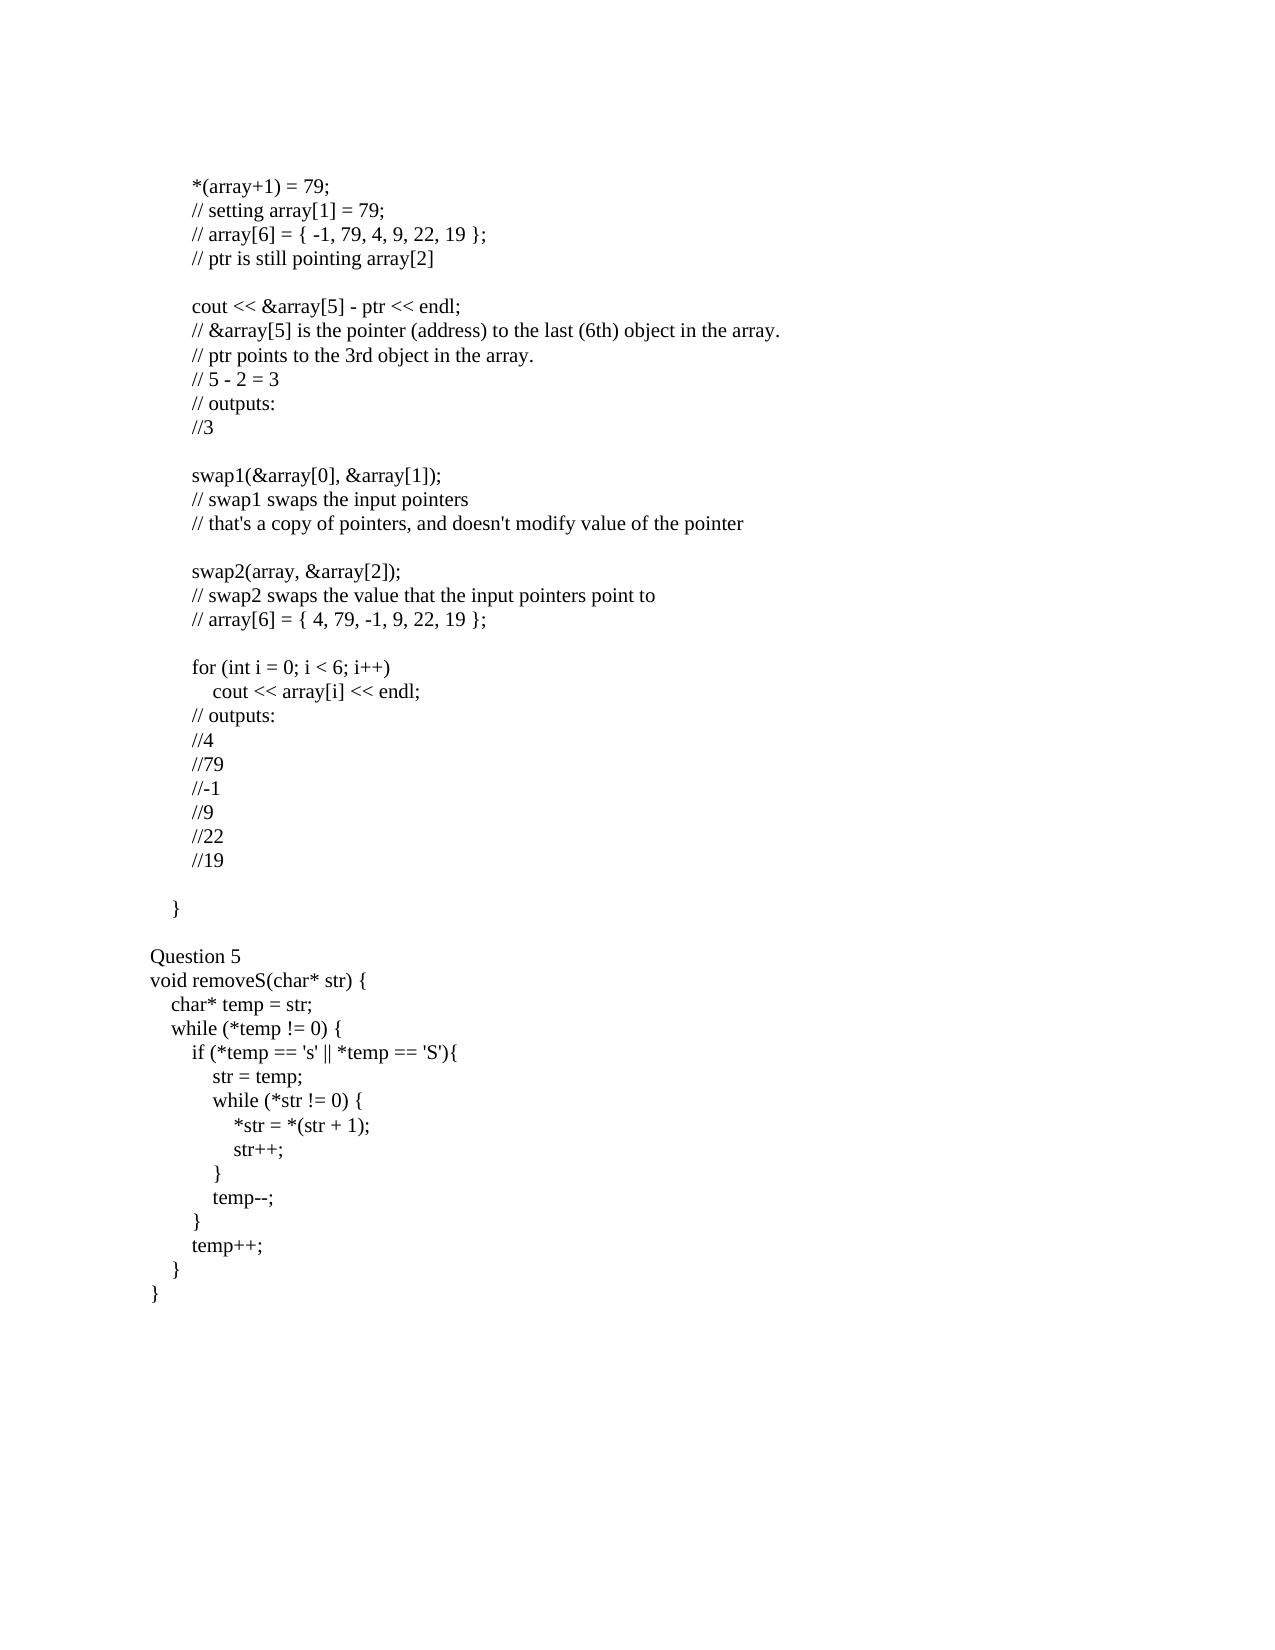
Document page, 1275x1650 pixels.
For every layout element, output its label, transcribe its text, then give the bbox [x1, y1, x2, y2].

text // that's a copy of pointers, and doesn't modify value of the pointer [150, 511, 1125, 535]
text *str = *(str + 1); [150, 1112, 1125, 1137]
text //22 [150, 824, 1125, 848]
text str = temp; [150, 1064, 1125, 1088]
text //-1 [150, 776, 1125, 800]
text } [150, 896, 1125, 920]
text cout << array[i] << endl; [150, 679, 1125, 703]
text } [150, 1209, 1125, 1233]
text while (*str != 0) { [150, 1088, 1125, 1112]
text } [150, 1281, 1125, 1305]
text // 5 - 2 = 3 [150, 367, 1125, 391]
text swap2(array, &array[2]); [150, 559, 1125, 583]
text Question 5 [150, 944, 1125, 968]
text *(array+1) = 79; [150, 174, 1125, 198]
text //4 [150, 727, 1125, 752]
text // outputs: [150, 391, 1125, 415]
text char* temp = str; [150, 992, 1125, 1016]
text //79 [150, 752, 1125, 776]
text for (int i = 0; i < 6; i++) [150, 655, 1125, 679]
text //9 [150, 800, 1125, 824]
text // &array[5] is the pointer (address) to the last (6th) object in the array. [150, 318, 1125, 342]
text // ptr is still pointing array[2] [150, 246, 1125, 270]
text // ptr points to the 3rd object in the array. [150, 342, 1125, 367]
text if (*temp == 's' || *temp == 'S'){ [150, 1040, 1125, 1064]
text swap1(&array[0], &array[1]); [150, 463, 1125, 487]
text temp++; [150, 1233, 1125, 1257]
text while (*temp != 0) { [150, 1016, 1125, 1040]
text // setting array[1] = 79; [150, 198, 1125, 222]
text // array[6] = { -1, 79, 4, 9, 22, 19 }; [150, 222, 1125, 246]
text } [150, 1161, 1125, 1185]
text void removeS(char* str) { [150, 968, 1125, 992]
text //3 [150, 415, 1125, 439]
text // outputs: [150, 703, 1125, 727]
text // array[6] = { 4, 79, -1, 9, 22, 19 }; [150, 607, 1125, 631]
text temp--; [150, 1185, 1125, 1209]
text } [150, 1257, 1125, 1281]
text //19 [150, 848, 1125, 872]
text cout << &array[5] - ptr << endl; [150, 294, 1125, 318]
text str++; [150, 1137, 1125, 1161]
text // swap2 swaps the value that the input pointers point to [150, 583, 1125, 607]
text // swap1 swaps the input pointers [150, 487, 1125, 511]
